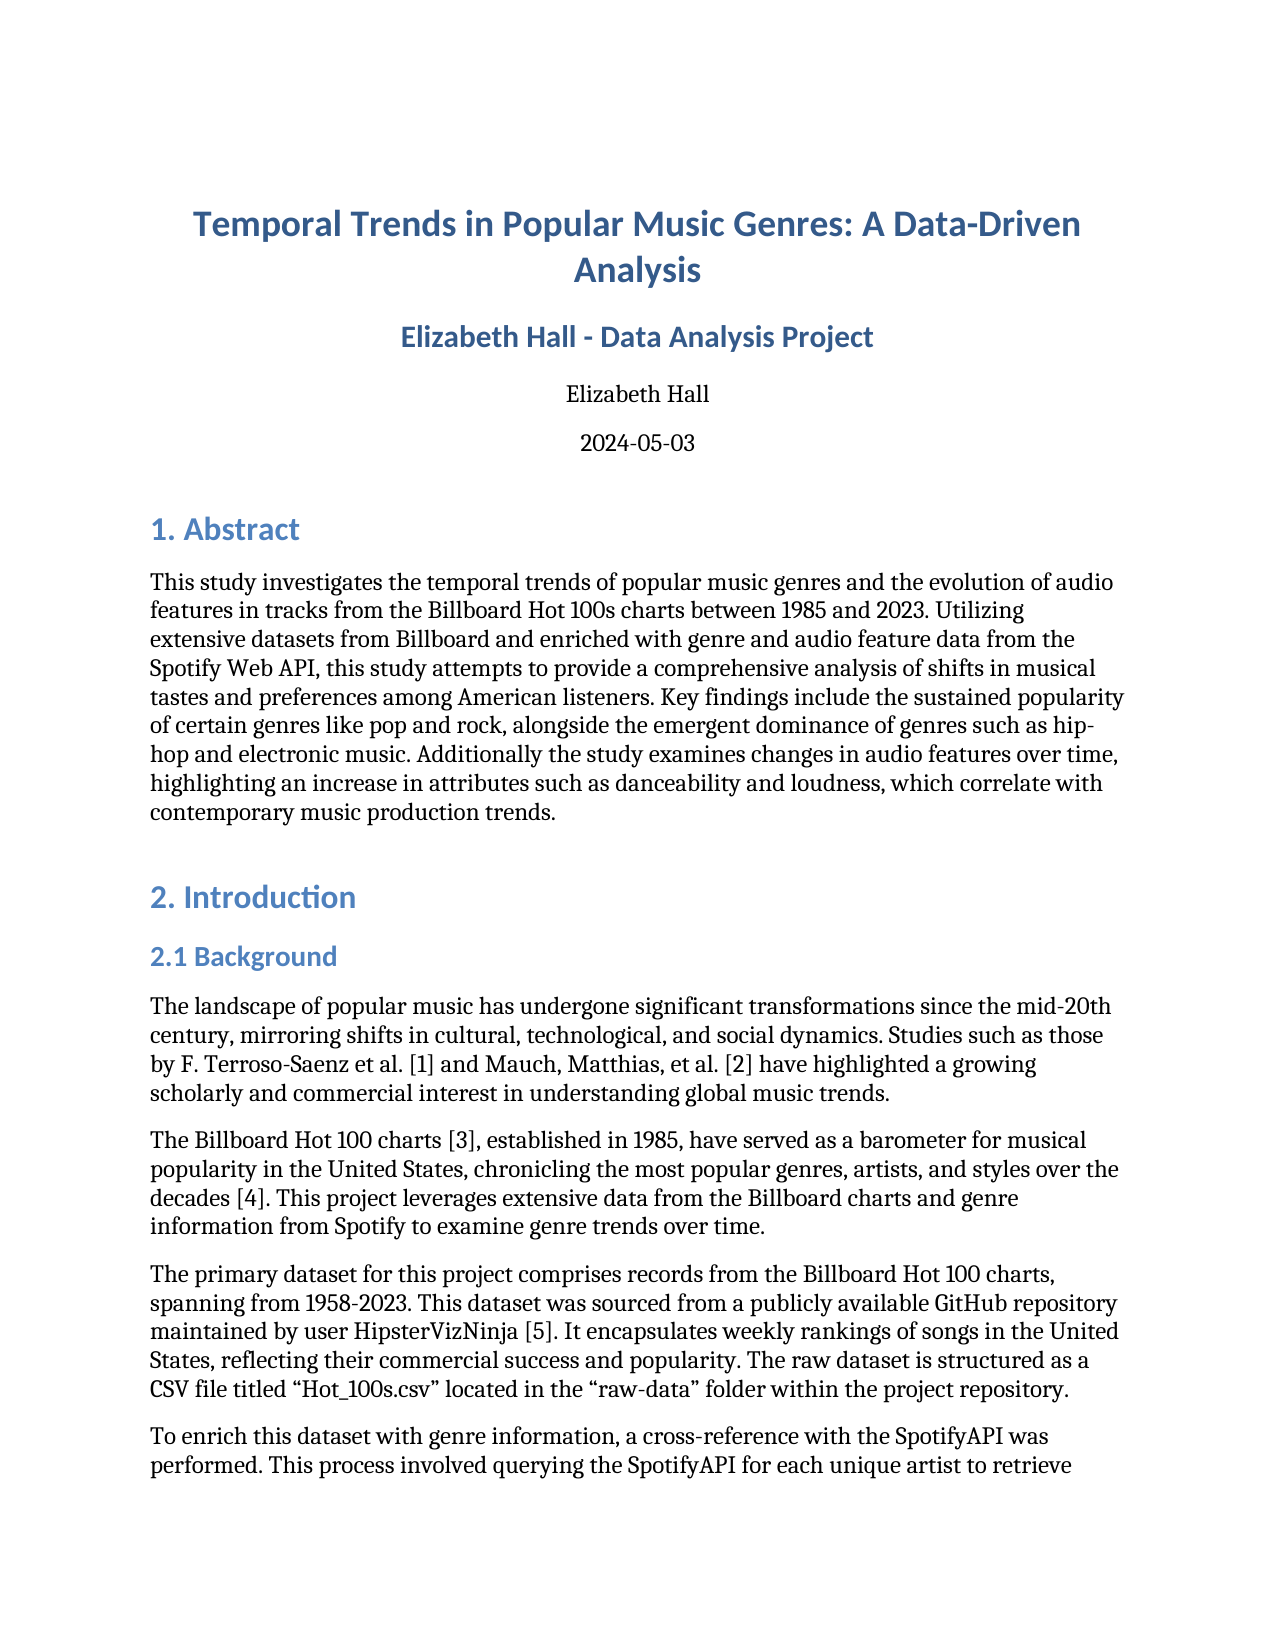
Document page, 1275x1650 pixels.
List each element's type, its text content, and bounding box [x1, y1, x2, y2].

text 2024-05-03 [150, 429, 1125, 458]
subtitle 2.1 Background [150, 938, 1125, 973]
text This study investigates the temporal trends of popular music genres and the evolution of audio features in tracks from the Billboard Hot 100s charts between 1985 and 2023. Utilizing extensive datasets from Billboard and enriched with genre and audio feature data from the Spotify Web API, this study attempts to provide a comprehensive analysis of shifts in musical tastes and preferences among American listeners. Key findings include the sustained popularity of certain genres like pop and rock, alongside the emergent dominance of genres such as hip-hop and electronic music. Additionally the study examines changes in audio features over time, highlighting an increase in attributes such as danceability and loudness, which correlate with contemporary music production trends. [150, 568, 1125, 826]
text The landscape of popular music has undergone significant transformations since the mid-20th century, mirroring shifts in cultural, technological, and social dynamics. Studies such as those by F. Terroso-Saenz et al. [1] and Mauch, Matthias, et al. [2] have highlighted a growing scholarly and commercial interest in understanding global music trends. [150, 992, 1125, 1107]
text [150, 1422, 1125, 1480]
title Temporal Trends in Popular Music Genres: A Data-Driven Analysis [150, 200, 1125, 292]
subtitle Elizabeth Hall - Data Analysis Project [150, 317, 1125, 355]
subtitle 2. Introduction [150, 876, 1125, 917]
text The Billboard Hot 100 charts [3], established in 1985, have served as a barometer for musical popularity in the United States, chronicling the most popular genres, artists, and styles over the decades [4]. This project leverages extensive data from the Billboard charts and genre information from Spotify to examine genre trends over time. [150, 1126, 1125, 1241]
text Elizabeth Hall [150, 380, 1125, 408]
subtitle 1. Abstract [150, 508, 1125, 549]
text The primary dataset for this project comprises records from the Billboard Hot 100 charts, spanning from 1958-2023. This dataset was sourced from a publicly available GitHub repository maintained by user HipsterVizNinja [5]. It encapsulates weekly rankings of songs in the United States, reflecting their commercial success and popularity. The raw dataset is structured as a CSV file titled “Hot_100s.csv” located in the “raw-data” folder within the project repository. [150, 1260, 1125, 1403]
